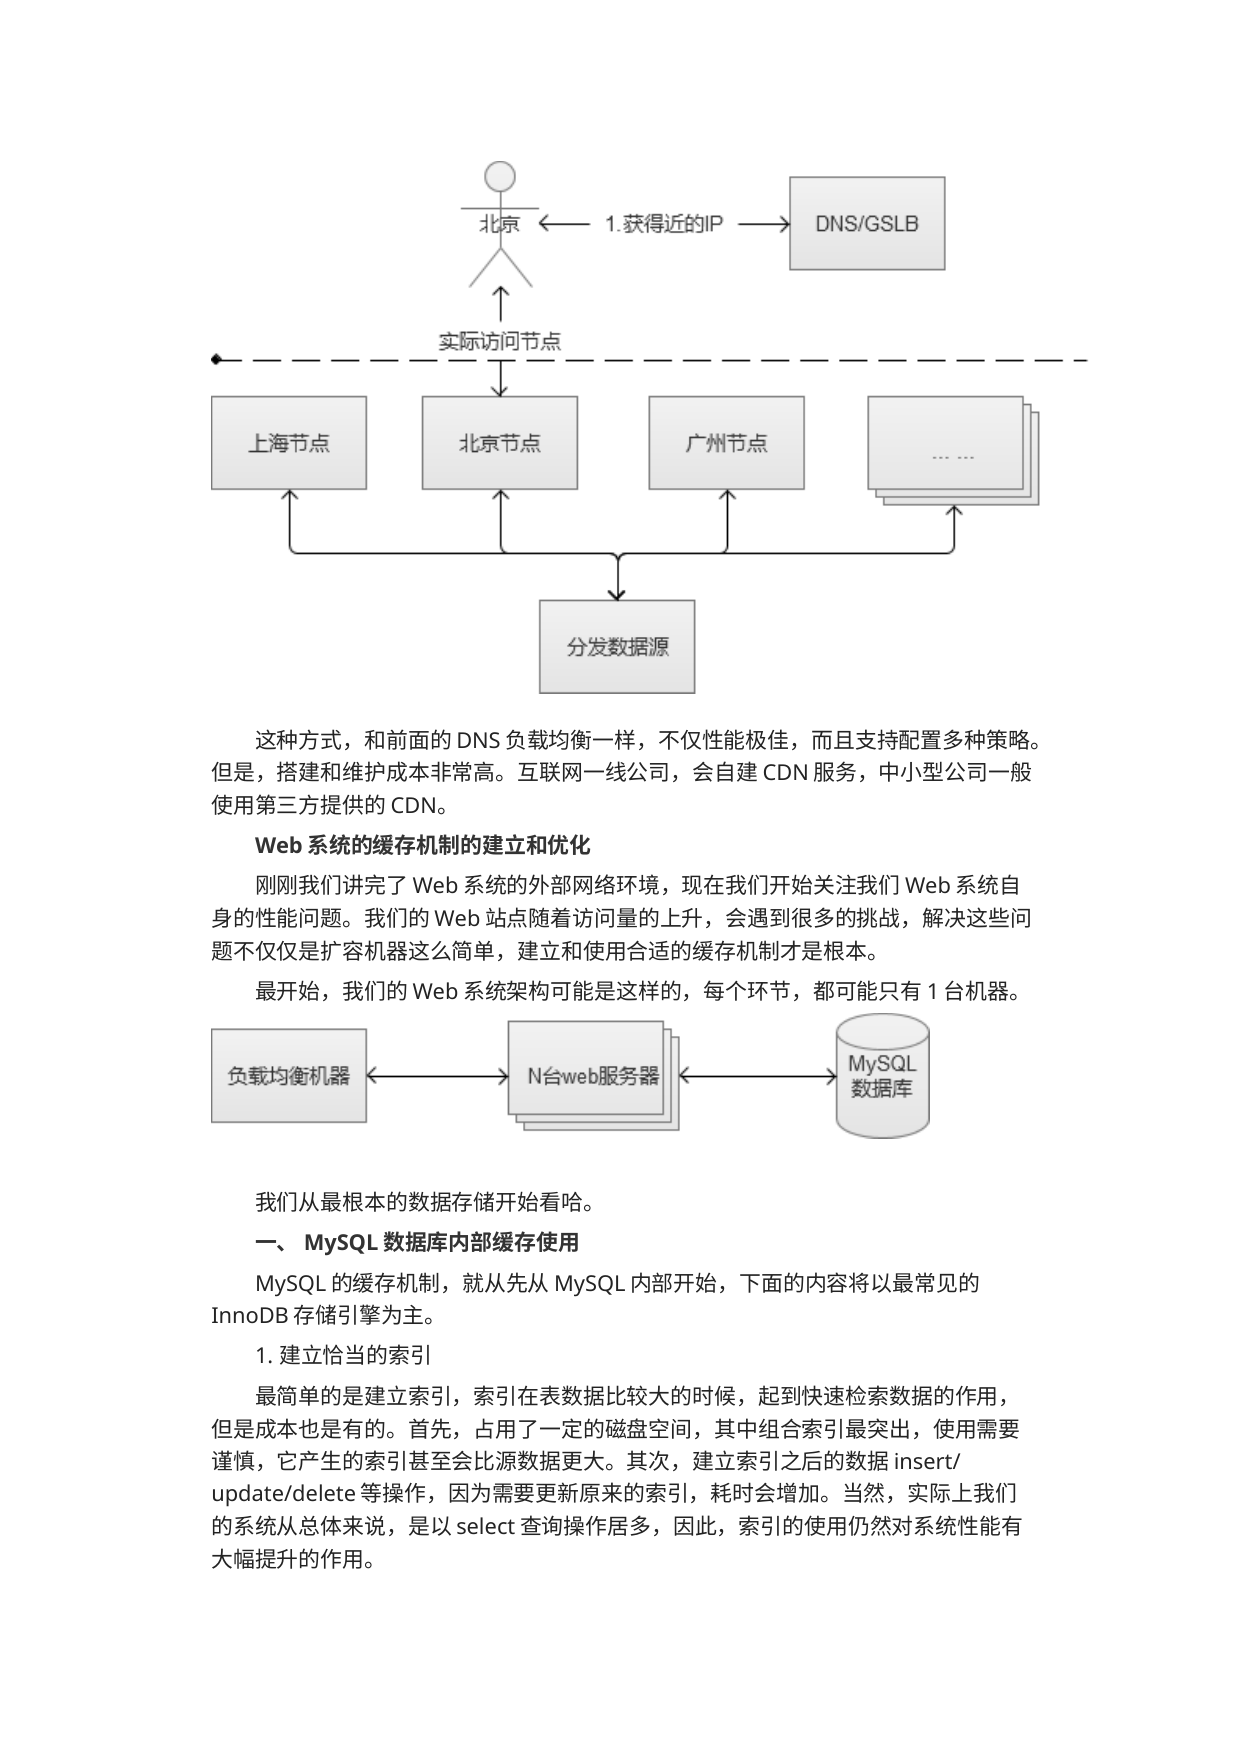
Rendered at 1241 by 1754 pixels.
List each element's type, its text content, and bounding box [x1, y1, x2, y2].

text 1. 建立恰当的索引 [211, 1338, 1037, 1371]
text 这种方式，和前面的DNS负载均衡一样，不仅性能极佳，而且支持配置多种策略。但是，搭建和维护成本非常高。互联网一线公司，会自建CDN服务，中小型公司一般使用第三方提供的CDN。 [211, 722, 1037, 820]
text Web系统的缓存机制的建立和优化 [211, 828, 1037, 860]
text 一、 MySQL数据库内部缓存使用 [211, 1225, 1037, 1257]
text 我们从最根本的数据存储开始看哈。 [211, 1184, 1037, 1217]
text 最开始，我们的Web系统架构可能是这样的，每个环节，都可能只有1台机器。 [211, 974, 1037, 1006]
text MySQL的缓存机制，就从先从MySQL内部开始，下面的内容将以最常见的InnoDB存储引擎为主。 [211, 1265, 1037, 1330]
picture [211, 1013, 930, 1139]
text 刚刚我们讲完了Web系统的外部网络环境，现在我们开始关注我们Web系统自身的性能问题。我们的Web站点随着访问量的上升，会遇到很多的挑战，解决这些问题不仅仅是扩容机器这么简单，建立和使用合适的缓存机制才是根本。 [211, 868, 1037, 966]
text 最简单的是建立索引，索引在表数据比较大的时候，起到快速检索数据的作用，但是成本也是有的。首先，占用了一定的磁盘空间，其中组合索引最突出，使用需要谨慎，它产生的索引甚至会比源数据更大。其次，建立索引之后的数据insert/update/delete等操作，因为需要更新原来的索引，耗时会增加。当然，实际上我们的系统从总体来说，是以select查询操作居多，因此，索引的使用仍然对系统性能有大幅提升的作用。 [211, 1379, 1037, 1574]
picture [211, 161, 1096, 694]
